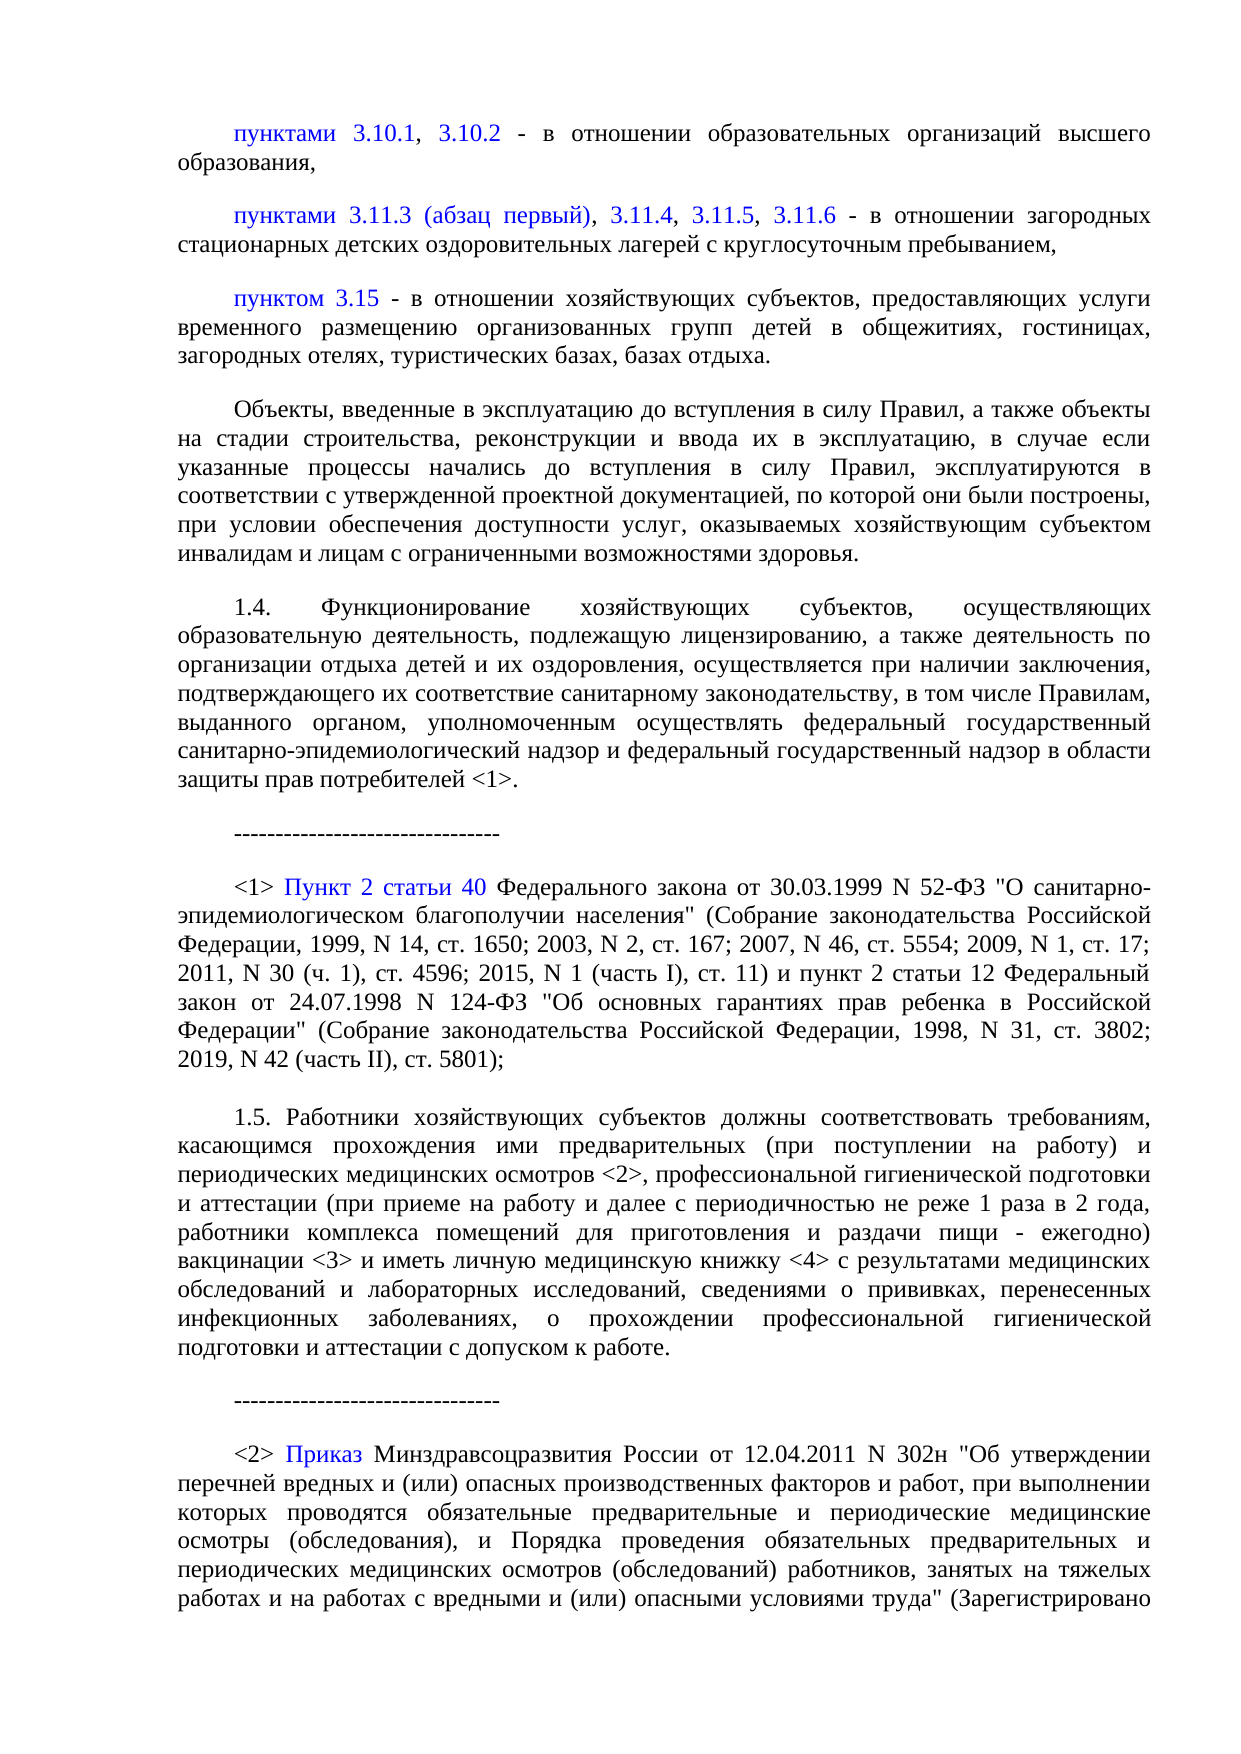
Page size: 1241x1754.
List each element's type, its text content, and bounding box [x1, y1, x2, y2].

text Объекты, введенные в эксплуатацию до вступления в силу Правил, а также объекты на стадии строительства, реконструкции и ввода их в эксплуатацию, в случае если указанные процессы начались до вступления в силу Правил, эксплуатируются в соответствии с утвержденной проектной документацией, по которой они были построены, при условии обеспечения доступности услуг, оказываемых хозяйствующим субъектом инвалидам и лицам с ограниченными возможностями здоровья. [177, 394, 1152, 567]
text пунктами 3.11.3 (абзац первый), 3.11.4, 3.11.5, 3.11.6 - в отношении загородных стационарных детских оздоровительных лагерей с круглосуточным пребыванием, [177, 201, 1152, 258]
text <1> Пункт 2 статьи 40 Федерального закона от 30.03.1999 N 52-ФЗ "О санитарно-эпидемиологическом благополучии населения" (Собрание законодательства Российской Федерации, 1999, N 14, ст. 1650; 2003, N 2, ст. 167; 2007, N 46, ст. 5554; 2009, N 1, ст. 17; 2011, N 30 (ч. 1), ст. 4596; 2015, N 1 (часть I), ст. 11) и пункт 2 статьи 12 Федеральный закон от 24.07.1998 N 124-ФЗ "Об основных гарантиях прав ребенка в Российской Федерации" (Собрание законодательства Российской Федерации, 1998, N 31, ст. 3802; 2019, N 42 (часть II), ст. 5801); [177, 872, 1152, 1073]
text 1.4. Функционирование хозяйствующих субъектов, осуществляющих образовательную деятельность, подлежащую лицензированию, а также деятельность по организации отдыха детей и их оздоровления, осуществляется при наличии заключения, подтверждающего их соответствие санитарному законодательству, в том числе Правилам, выданного органом, уполномоченным осуществлять федеральный государственный санитарно-эпидемиологический надзор и федеральный государственный надзор в области защиты прав потребителей <1>. [177, 592, 1152, 793]
text -------------------------------- [177, 818, 1152, 847]
text 1.5. Работники хозяйствующих субъектов должны соответствовать требованиям, касающимся прохождения ими предварительных (при поступлении на работу) и периодических медицинских осмотров <2>, профессиональной гигиенической подготовки и аттестации (при приеме на работу и далее с периодичностью не реже 1 раза в 2 года, работники комплекса помещений для приготовления и раздачи пищи - ежегодно) вакцинации <3> и иметь личную медицинскую книжку <4> с результатами медицинских обследований и лабораторных исследований, сведениями о прививках, перенесенных инфекционных заболеваниях, о прохождении профессиональной гигиенической подготовки и аттестации с допуском к работе. [177, 1102, 1152, 1361]
text пунктами 3.10.1, 3.10.2 - в отношении образовательных организаций высшего образования, [177, 118, 1152, 176]
text -------------------------------- [177, 1386, 1152, 1414]
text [177, 1439, 1152, 1612]
text пунктом 3.15 - в отношении хозяйствующих субъектов, предоставляющих услуги временного размещению организованных групп детей в общежитиях, гостиницах, загородных отелях, туристических базах, базах отдыха. [177, 283, 1152, 369]
